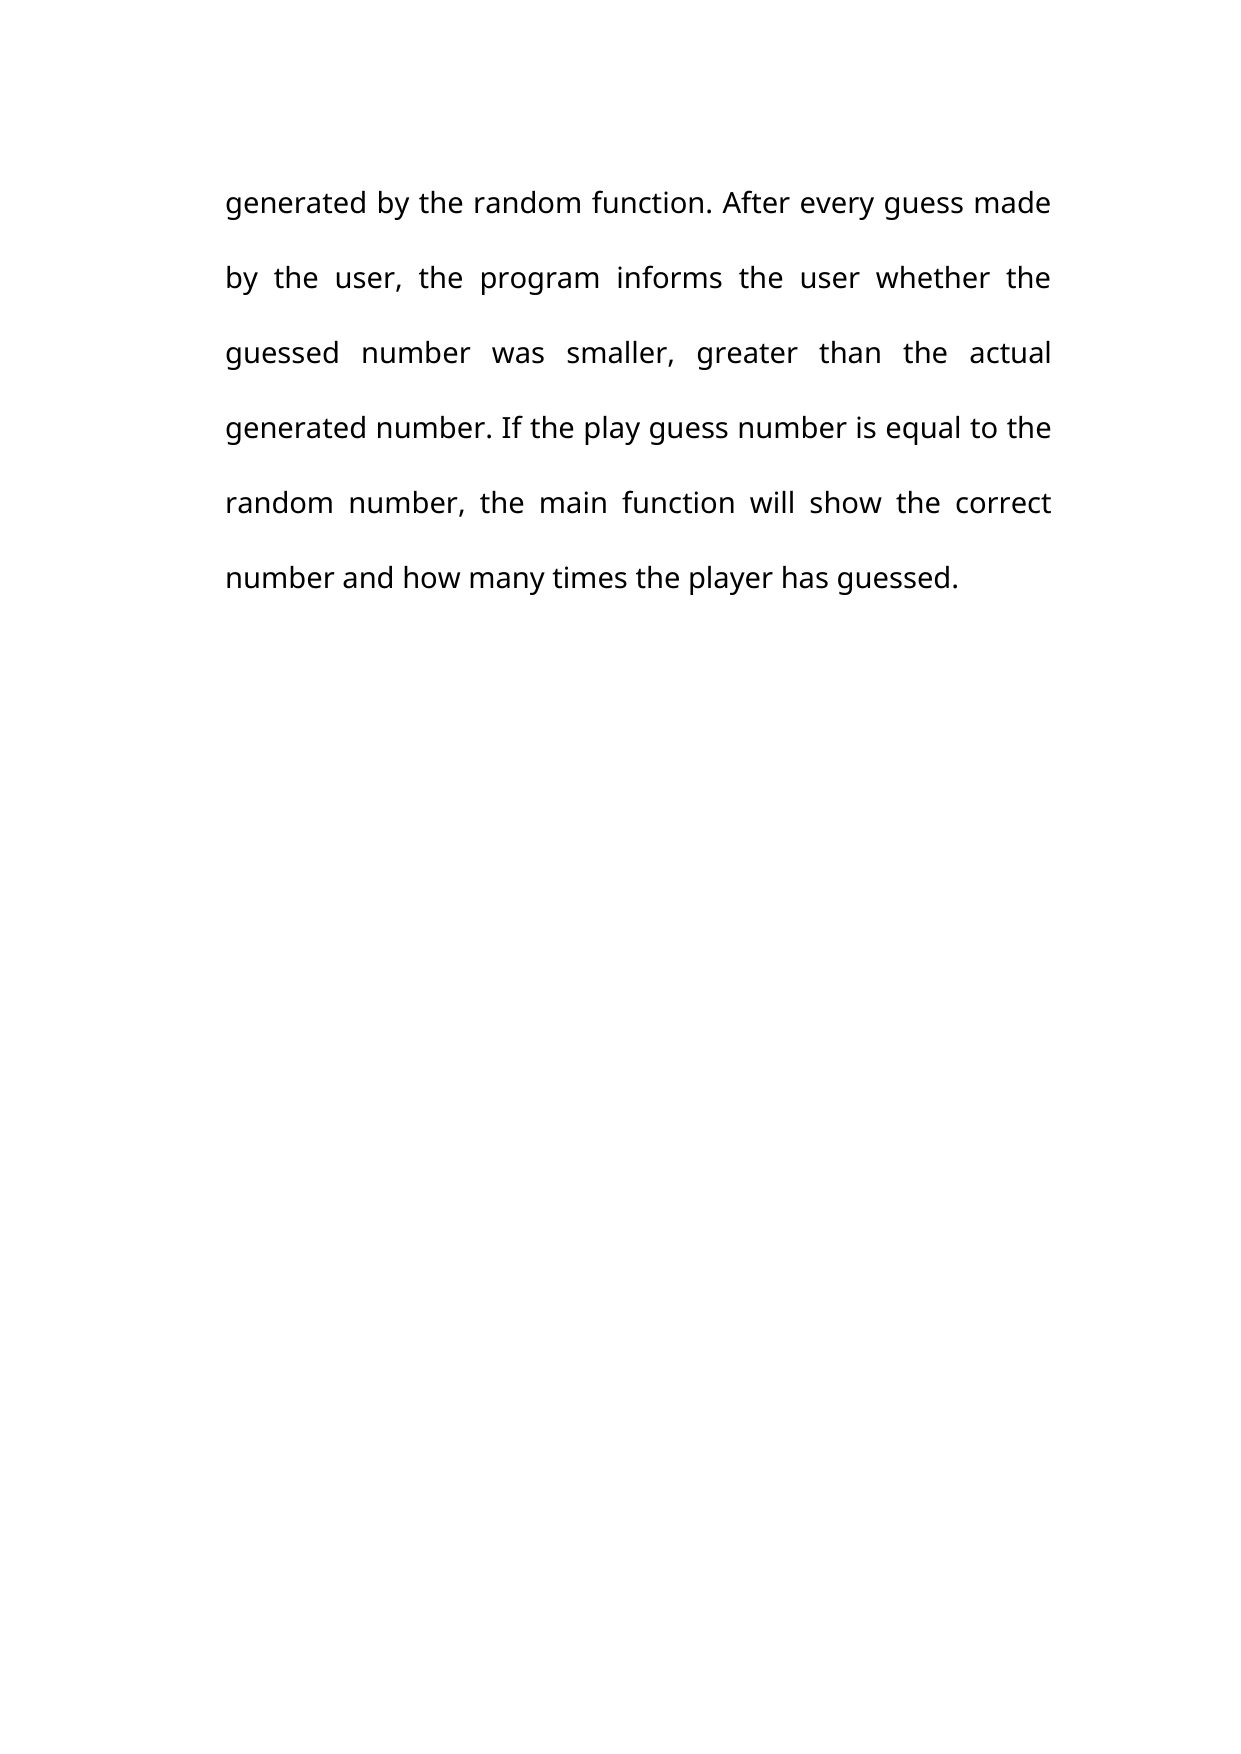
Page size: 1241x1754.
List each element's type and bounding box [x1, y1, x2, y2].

list [187, 164, 1053, 614]
